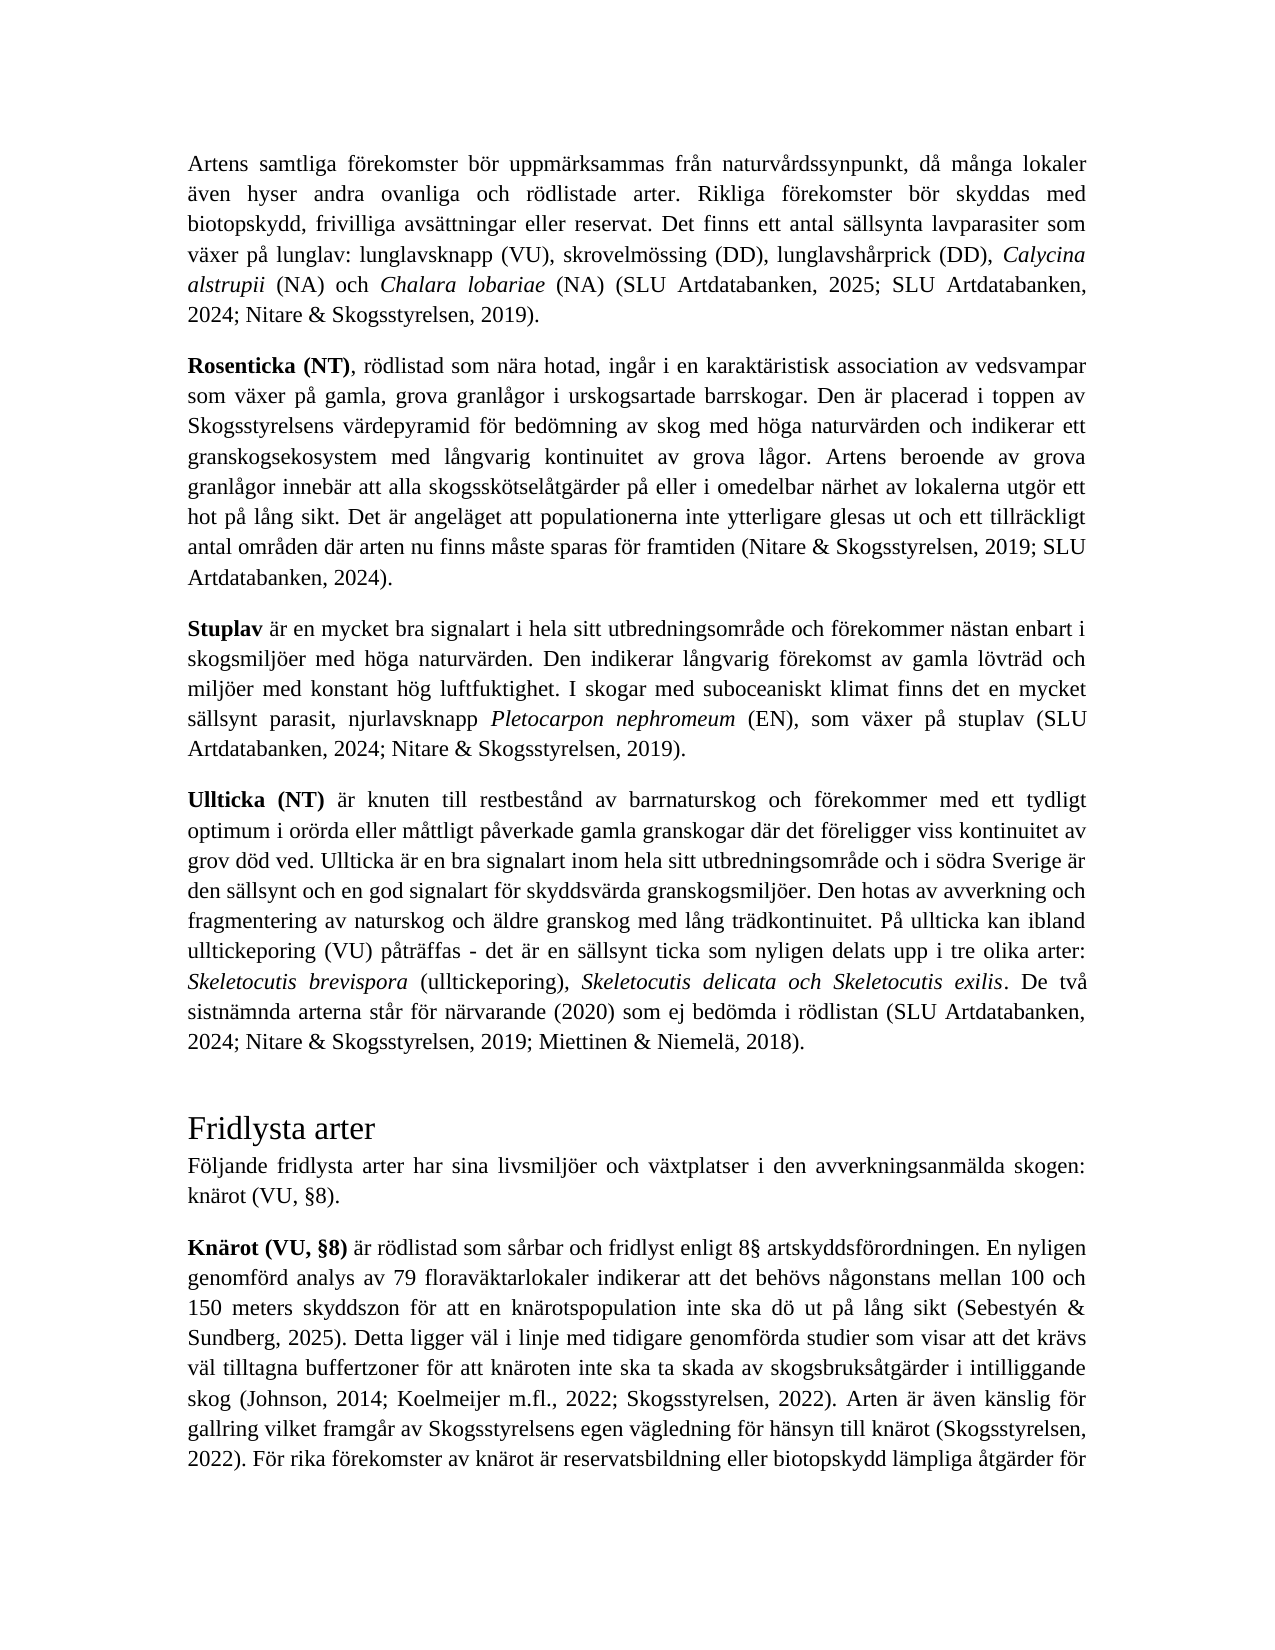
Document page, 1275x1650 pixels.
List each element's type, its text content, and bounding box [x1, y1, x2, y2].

subtitle Fridlysta arter [187, 1108, 1087, 1147]
text Stuplav är en mycket bra signalart i hela sitt utbredningsområde och förekommer nästan enbart i skogsmiljöer med höga naturvärden. Den indikerar långvarig förekomst av gamla lövträd och miljöer med konstant hög luftfuktighet. I skogar med suboceaniskt klimat finns det en mycket sällsynt parasit, njurlavsknapp Pletocarpon nephromeum (EN), som växer på stuplav (SLU Artdatabanken, 2024; Nitare & Skogsstyrelsen, 2019). [187, 614, 1087, 762]
text Rosenticka (NT), rödlistad som nära hotad, ingår i en karaktäristisk association av vedsvampar som växer på gamla, grova granlågor i urskogsartade barrskogar. Den är placerad i toppen av Skogsstyrelsens värdepyramid för bedömning av skog med höga naturvärden och indikerar ett granskogsekosystem med långvarig kontinuitet av grova lågor. Artens beroende av grova granlågor innebär att alla skogsskötselåtgärder på eller i omedelbar närhet av lokalerna utgör ett hot på lång sikt. Det är angeläget att populationerna inte ytterligare glesas ut och ett tillräckligt antal områden där arten nu finns måste sparas för framtiden (Nitare & Skogsstyrelsen, 2019; SLU Artdatabanken, 2024). [187, 352, 1087, 590]
text Ullticka (NT) är knuten till restbestånd av barrnaturskog och förekommer med ett tydligt optimum i orörda eller måttligt påverkade gamla granskogar där det föreligger viss kontinuitet av grov död ved. Ullticka är en bra signalart inom hela sitt utbredningsområde och i södra Sverige är den sällsynt och en god signalart för skyddsvärda granskogsmiljöer. Den hotas av avverkning och fragmentering av naturskog och äldre granskog med lång trädkontinuitet. På ullticka kan ibland ulltickeporing (VU) påträffas - det är en sällsynt ticka som nyligen delats upp i tre olika arter: Skeletocutis brevispora (ulltickeporing), Skeletocutis delicata och Skeletocutis exilis. De två sistnämnda arterna står för närvarande (2020) som ej bedömda i rödlistan (SLU Artdatabanken, 2024; Nitare & Skogsstyrelsen, 2019; Miettinen & Niemelä, 2018). [187, 786, 1087, 1054]
text Följande fridlysta arter har sina livsmiljöer och växtplatser i den avverkningsanmälda skogen: knärot (VU, §8). [187, 1152, 1087, 1209]
